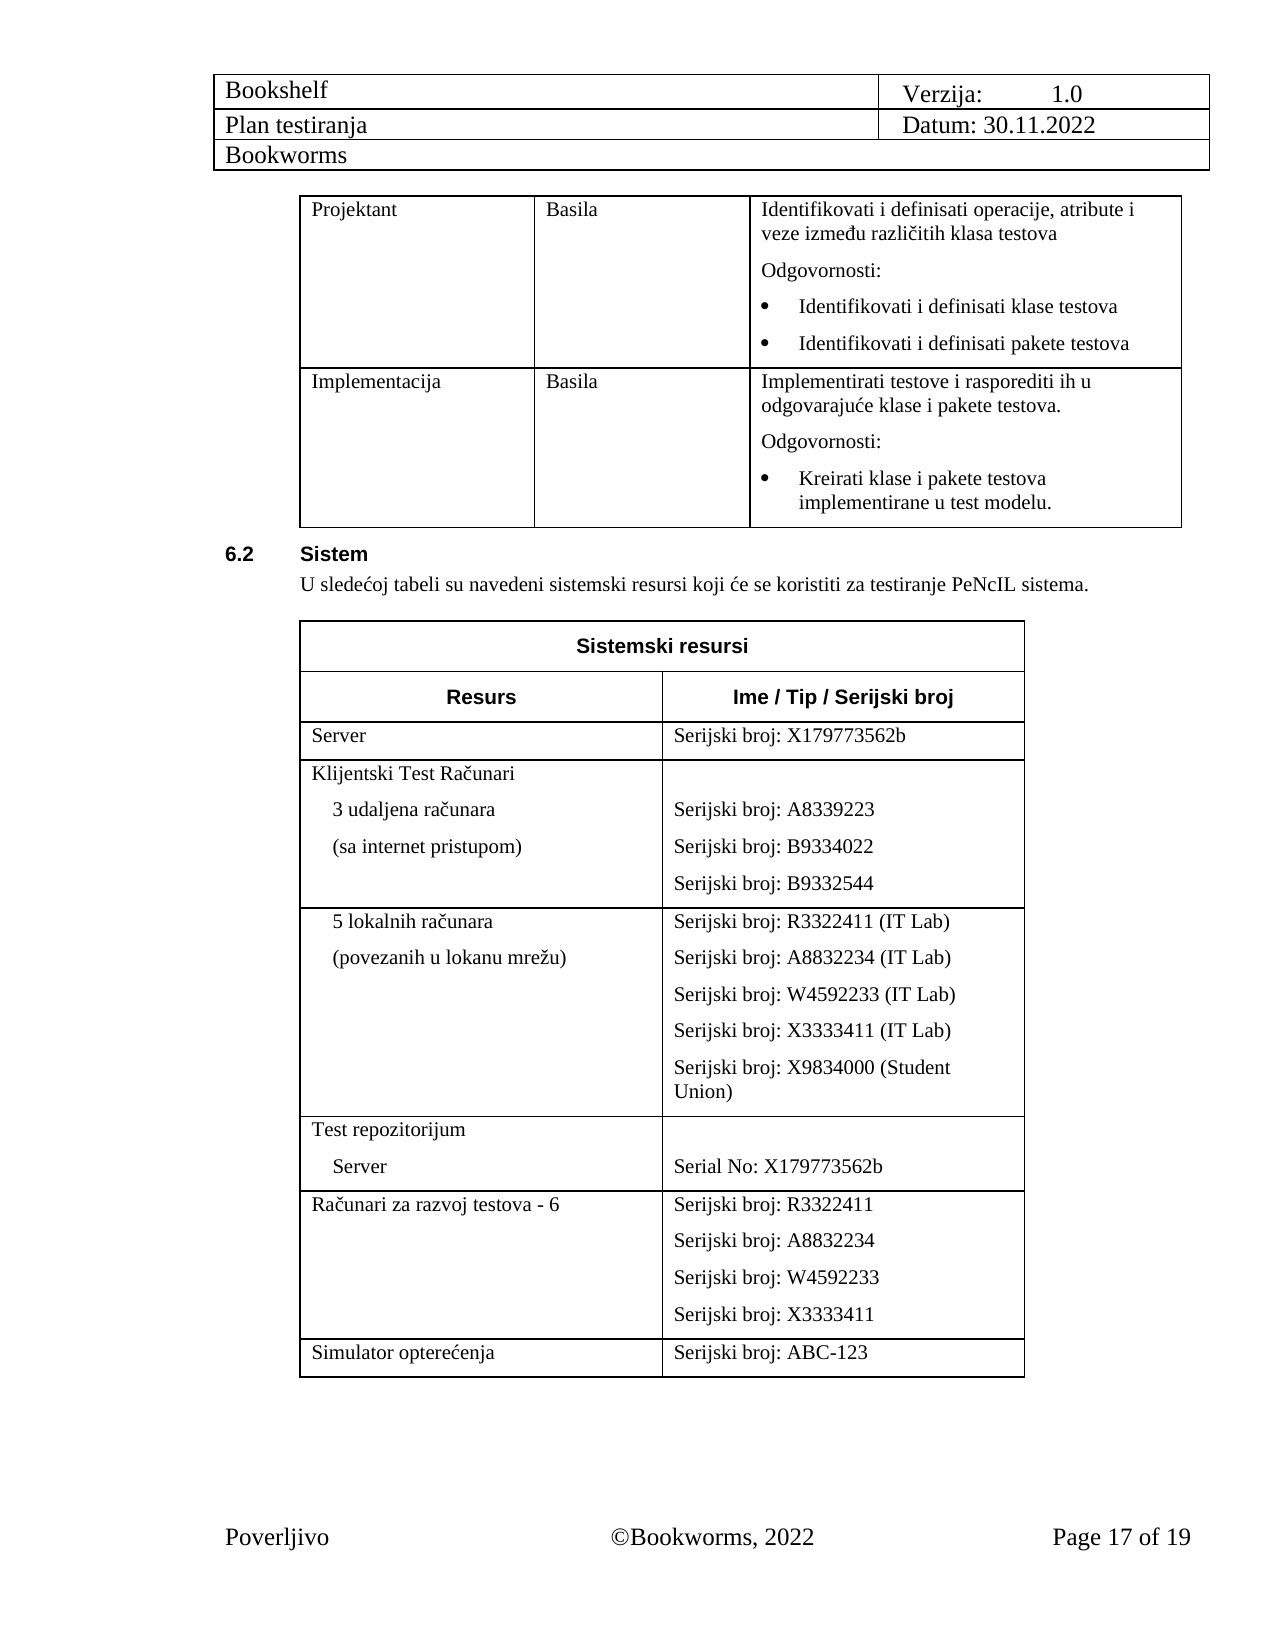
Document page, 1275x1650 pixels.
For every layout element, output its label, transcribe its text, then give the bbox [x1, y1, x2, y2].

table_cell Serijski broj: A8339223 Serijski broj: B9334022 Serijski broj: B9332544 [663, 798, 1024, 907]
table_cell [663, 1117, 1024, 1154]
table_cell Implementirati testove i rasporediti ih u odgovarajuće klase i pakete testova. Odgovornosti: Kreirati klase i pakete testova implementirane u test modelu. [751, 369, 1181, 527]
table_cell Serijski broj: X179773562b [663, 723, 1024, 759]
table_cell Serial No: X179773562b [663, 1154, 1024, 1190]
table_cell Serijski broj: R3322411 Serijski broj: A8832234 Serijski broj: W4592233 Serijski broj: X3333411 [663, 1192, 1024, 1338]
table_cell Računari za razvoj testova - 6 [301, 1192, 662, 1338]
table_cell Identifikovati i definisati operacije, atribute i veze između različitih klasa testova Odgovornosti: Identifikovati i definisati klase testova Identifikovati i definisati pakete testova [751, 197, 1181, 367]
table_cell —3 udaljena računara (sa internet pristupom) [301, 798, 662, 907]
table_cell Implementacija [301, 369, 534, 527]
table_cell Basila [535, 369, 749, 527]
table_cell —5 lokalnih računara (povezanih u lokanu mrežu) [301, 909, 662, 1116]
table_cell Serijski broj: R3322411 (IT Lab) Serijski broj: A8832234 (IT Lab) Serijski broj: W4592233 (IT Lab) Serijski broj: X3333411 (IT Lab) Serijski broj: X9834000 (Student Union) [663, 909, 1024, 1116]
table_cell Basila [535, 197, 749, 367]
table_cell Resurs [301, 672, 662, 721]
table_cell Serijski broj: ABC-123 [663, 1340, 1024, 1376]
table_header Sistemski resursi [301, 622, 1024, 671]
subtitle Sistem [225, 541, 1125, 566]
table_cell Simulator opterećenja [301, 1340, 662, 1376]
table_cell [663, 761, 1024, 797]
text U sledećoj tabeli su navedeni sistemski resursi koji će se koristiti za testiranje PeNcIL sistema. [300, 572, 1125, 596]
table_cell Server [301, 723, 662, 759]
table_cell —Server [301, 1154, 662, 1190]
table_cell Klijentski Test Računari [301, 761, 662, 797]
table_cell Ime / Tip / Serijski broj [663, 672, 1024, 721]
table_cell Projektant [301, 197, 534, 367]
table_cell Test repozitorijum [301, 1117, 662, 1154]
